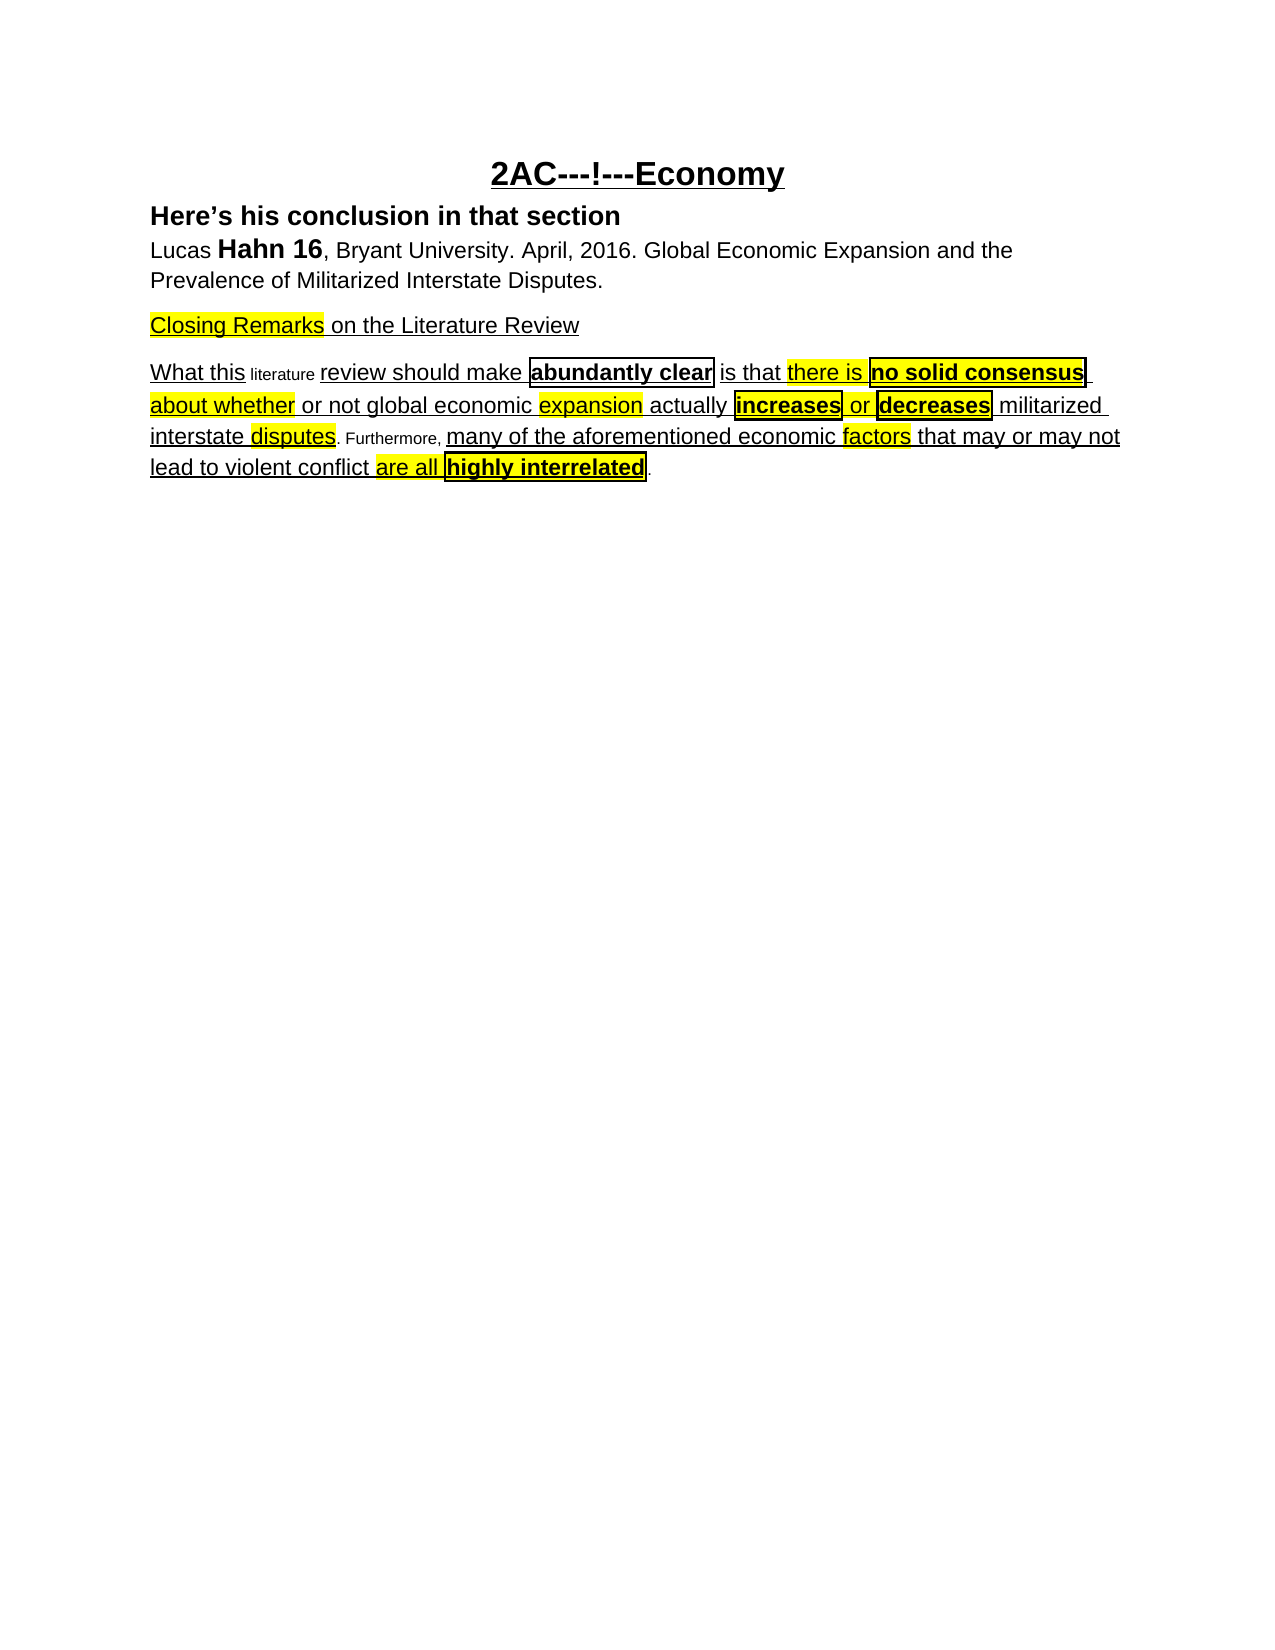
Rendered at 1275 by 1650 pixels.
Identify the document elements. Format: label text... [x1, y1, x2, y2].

subtitle 2AC---!---Economy [150, 154, 1125, 193]
text Closing Remarks on the Literature Review [324, 312, 1125, 338]
text Lucas Hahn 16, Bryant University. April, 2016. Global Economic Expansion and the Prevalence of Militarized Interstate Disputes. [150, 233, 1125, 293]
subtitle Here’s his conclusion in that section [150, 200, 1125, 231]
text What this literature review should make abundantly clear is that there is no solid consensus about whether or not global economic expansion actually increases or decreases militarized interstate disputes. Furthermore, many of the aforementioned economic factors that may or may not lead to violent conflict are all highly interrelated. [150, 357, 1125, 482]
